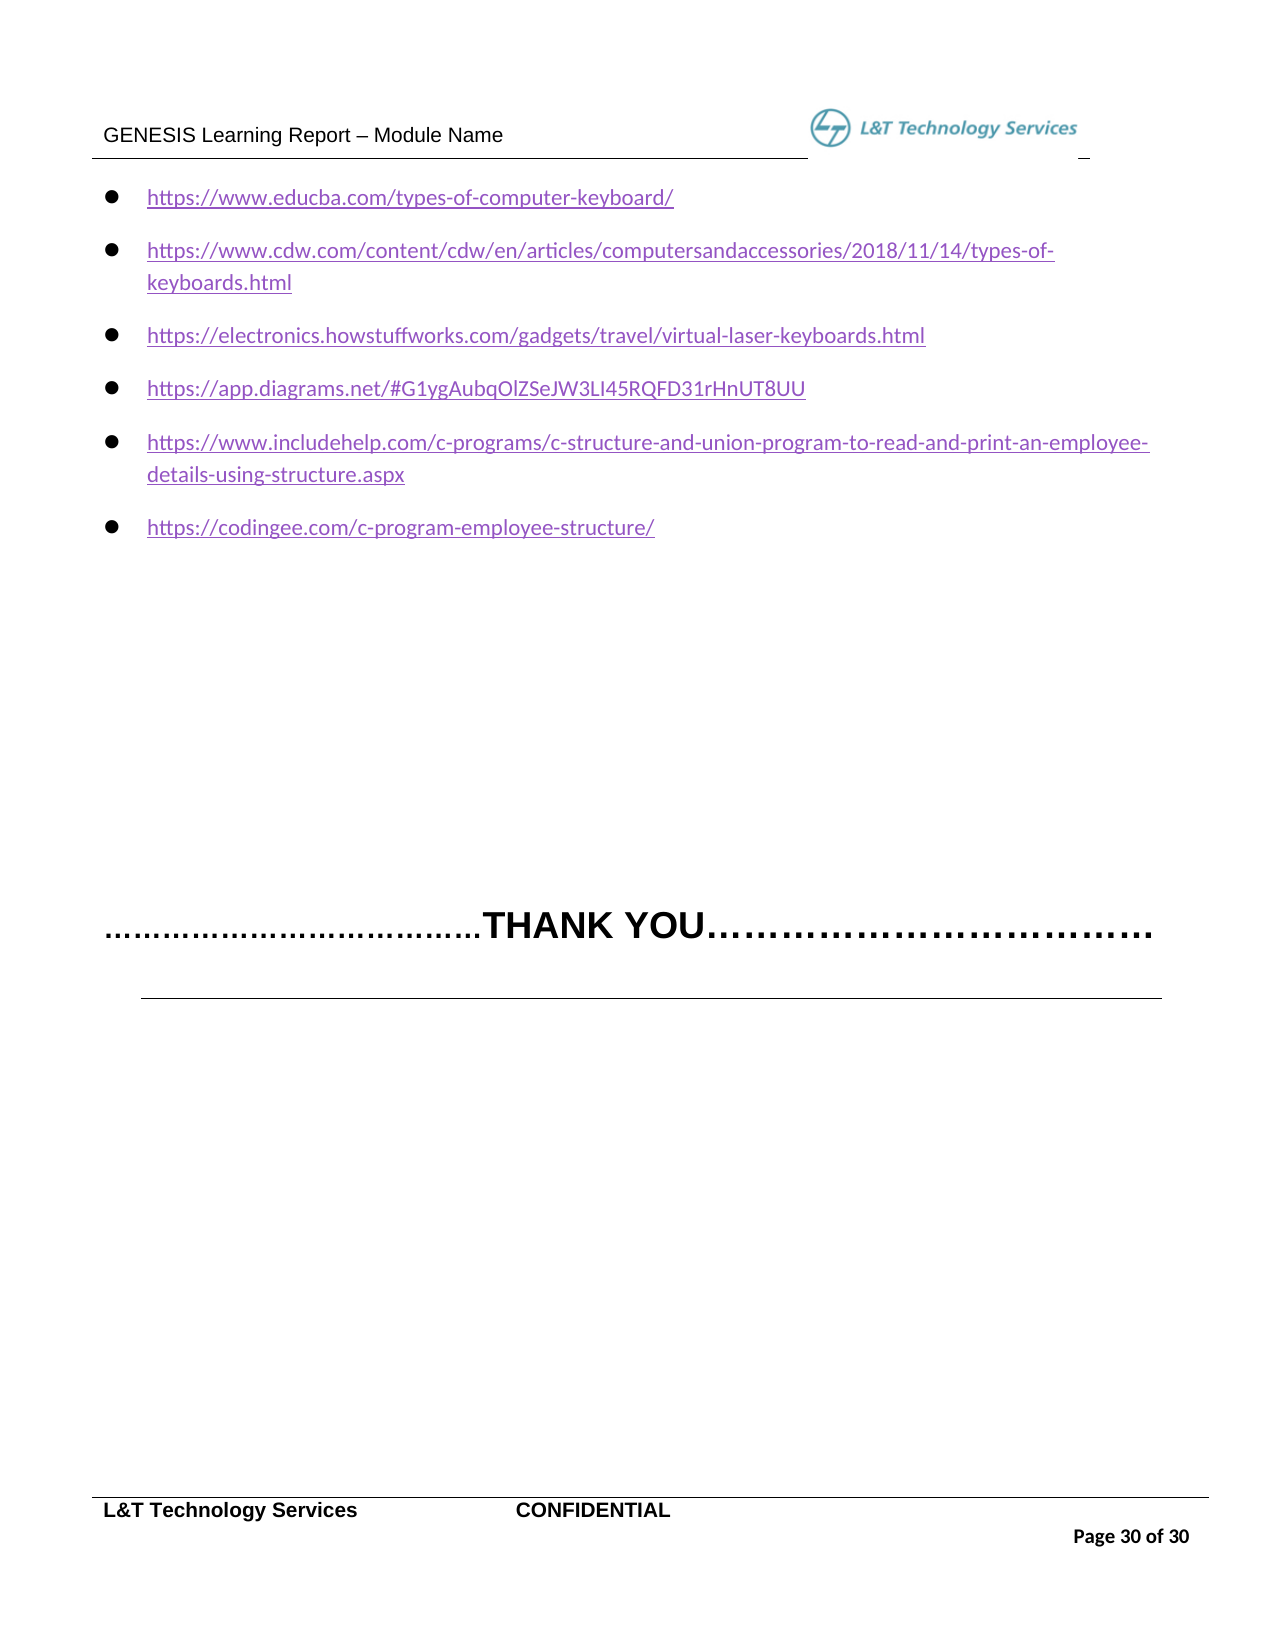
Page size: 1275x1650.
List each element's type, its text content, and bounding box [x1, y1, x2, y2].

list https://www.includehelp.com/c-programs/c-structure-and-union-program-to-read-and-print-an-employee-details-using-structure.aspx [103, 428, 1162, 488]
list https://www.educba.com/types-of-computer-keyboard/ [103, 183, 1162, 211]
list https://app.diagrams.net/#G1ygAubqOlZSeJW3LI45RQFD31rHnUT8UU [103, 374, 1162, 403]
list https://codingee.com/c-program-employee-structure/ [103, 513, 1162, 541]
list https://www.cdw.com/content/cdw/en/articles/computersandaccessories/2018/11/14/types-of-keyboards.html [103, 236, 1162, 297]
list https://electronics.howstuffworks.com/gadgets/travel/virtual-laser-keyboards.html [103, 322, 1162, 349]
text …………………………………THANK YOU……………………………… [103, 903, 1162, 946]
